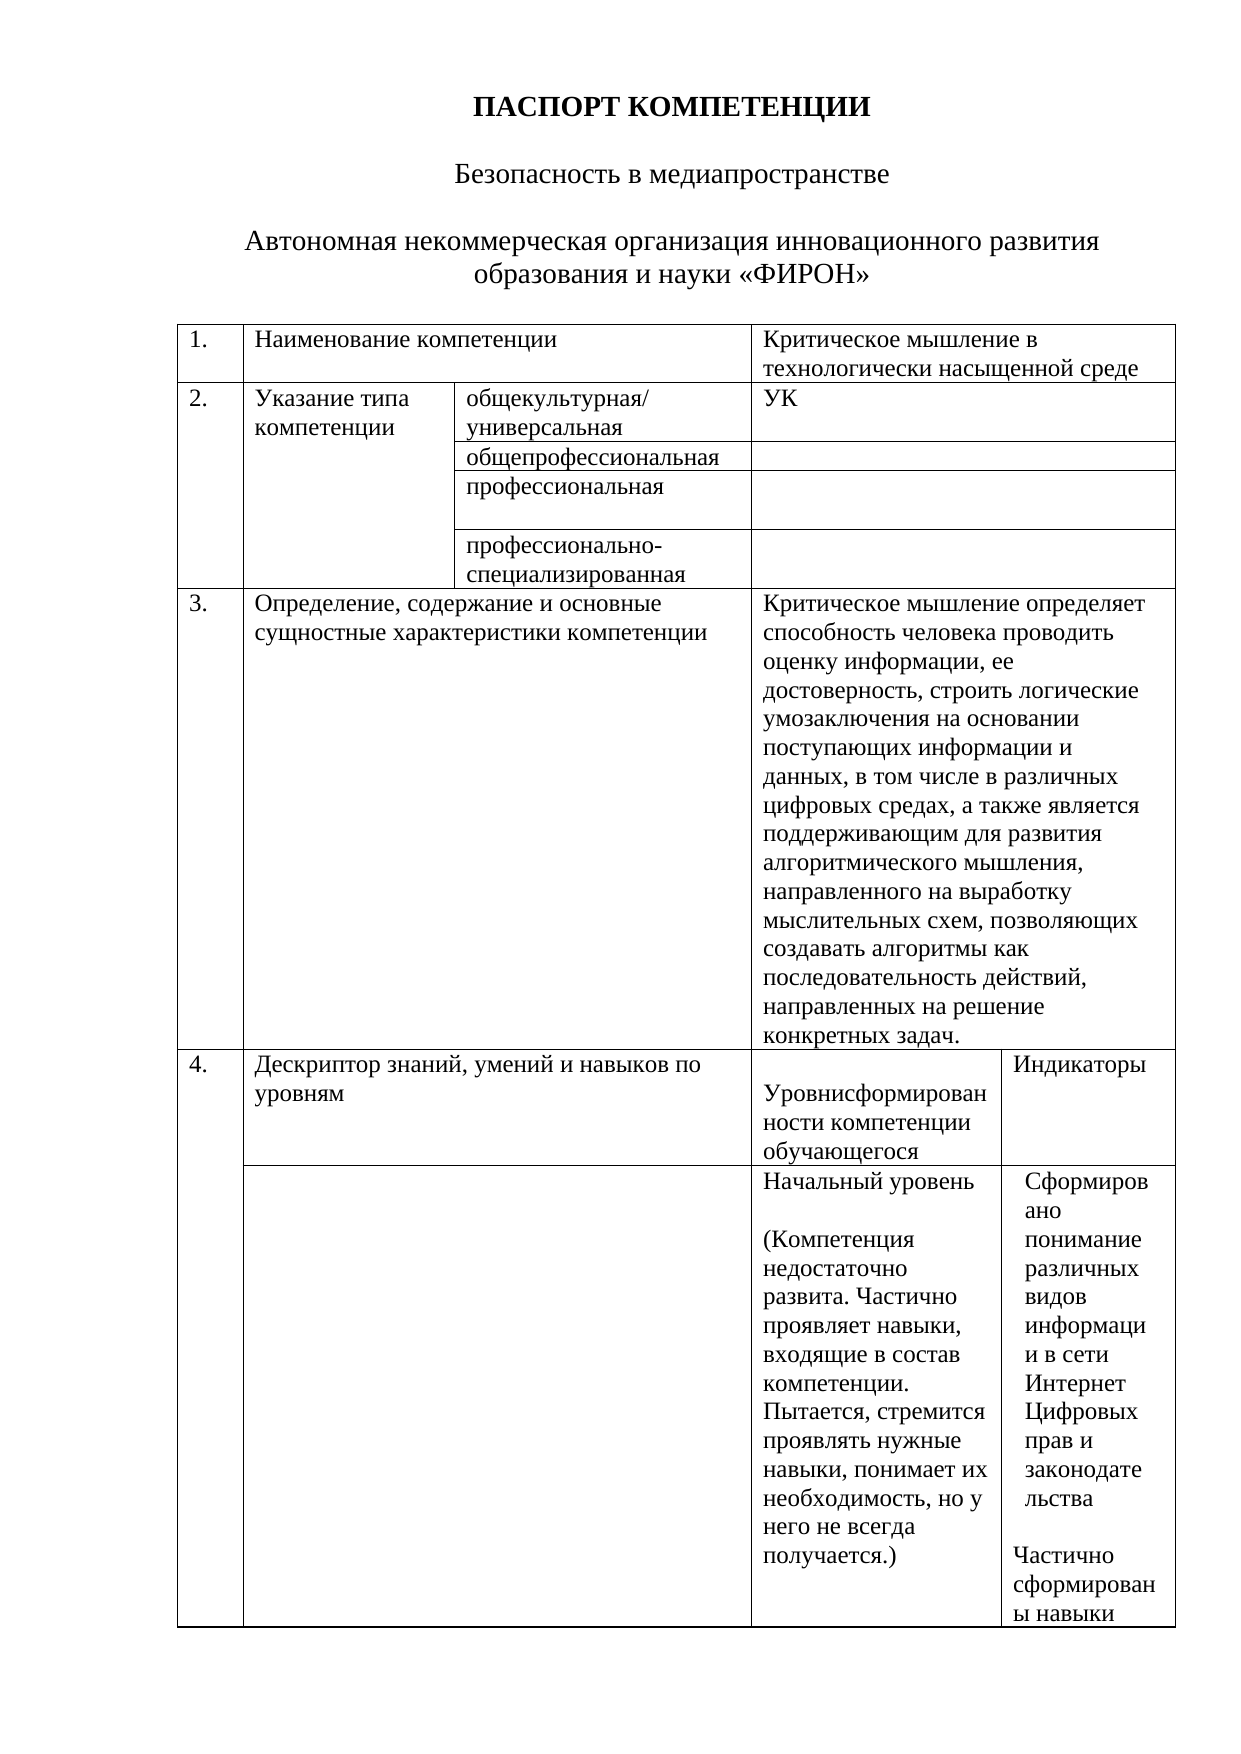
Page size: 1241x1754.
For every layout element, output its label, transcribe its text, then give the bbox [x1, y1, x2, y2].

table_cell 2. [178, 383, 243, 587]
table_cell [244, 1166, 751, 1626]
table_header Наименование компетенции [244, 325, 751, 382]
table_header 1. [178, 325, 243, 382]
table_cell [1002, 1166, 1175, 1626]
table_cell Критическое мышление определяет способность человека проводить оценку информации, ее достоверность, строить логические умозаключения на основании поступающих информации и данных, в том числе в различных цифровых средах, а также является поддерживающим для развития алгоритмического мышления, направленного на выработку мыслительных схем, позволяющих создавать алгоритмы как последовательность действий, направленных на решение конкретных задач. [752, 589, 1175, 1048]
text Автономная некоммерческая организация инновационного развития образования и науки «ФИРОН» [177, 223, 1167, 290]
table_cell [752, 442, 1175, 470]
table_cell УК [752, 383, 1175, 441]
table_cell 3. [178, 589, 243, 1048]
table_cell [752, 530, 1175, 587]
table_cell [752, 1050, 1001, 1165]
table_cell Индикаторы [1002, 1050, 1175, 1165]
text Безопасность в медиапространстве [177, 156, 1167, 189]
text ПАСПОРТ КОМПЕТЕНЦИИ [177, 89, 1167, 122]
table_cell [752, 1166, 1001, 1626]
table_cell бщепрофессиональная [455, 442, 751, 470]
table_cell Указание типа компетенции [244, 383, 454, 587]
table_cell профессиональная [455, 471, 751, 529]
table_cell 4. [178, 1050, 243, 1626]
table_cell общекультурная/ универсальная [455, 383, 751, 441]
table_cell профессионально-специализированная [455, 530, 751, 587]
table_header Критическое мышление в технологически насыщенной среде [752, 325, 1175, 382]
table_cell Дескриптор знаний, умений и навыков по уровням [244, 1050, 751, 1165]
table_cell Определение, содержание и основные сущностные характеристики компетенции [244, 589, 751, 1048]
table_cell [752, 471, 1175, 529]
